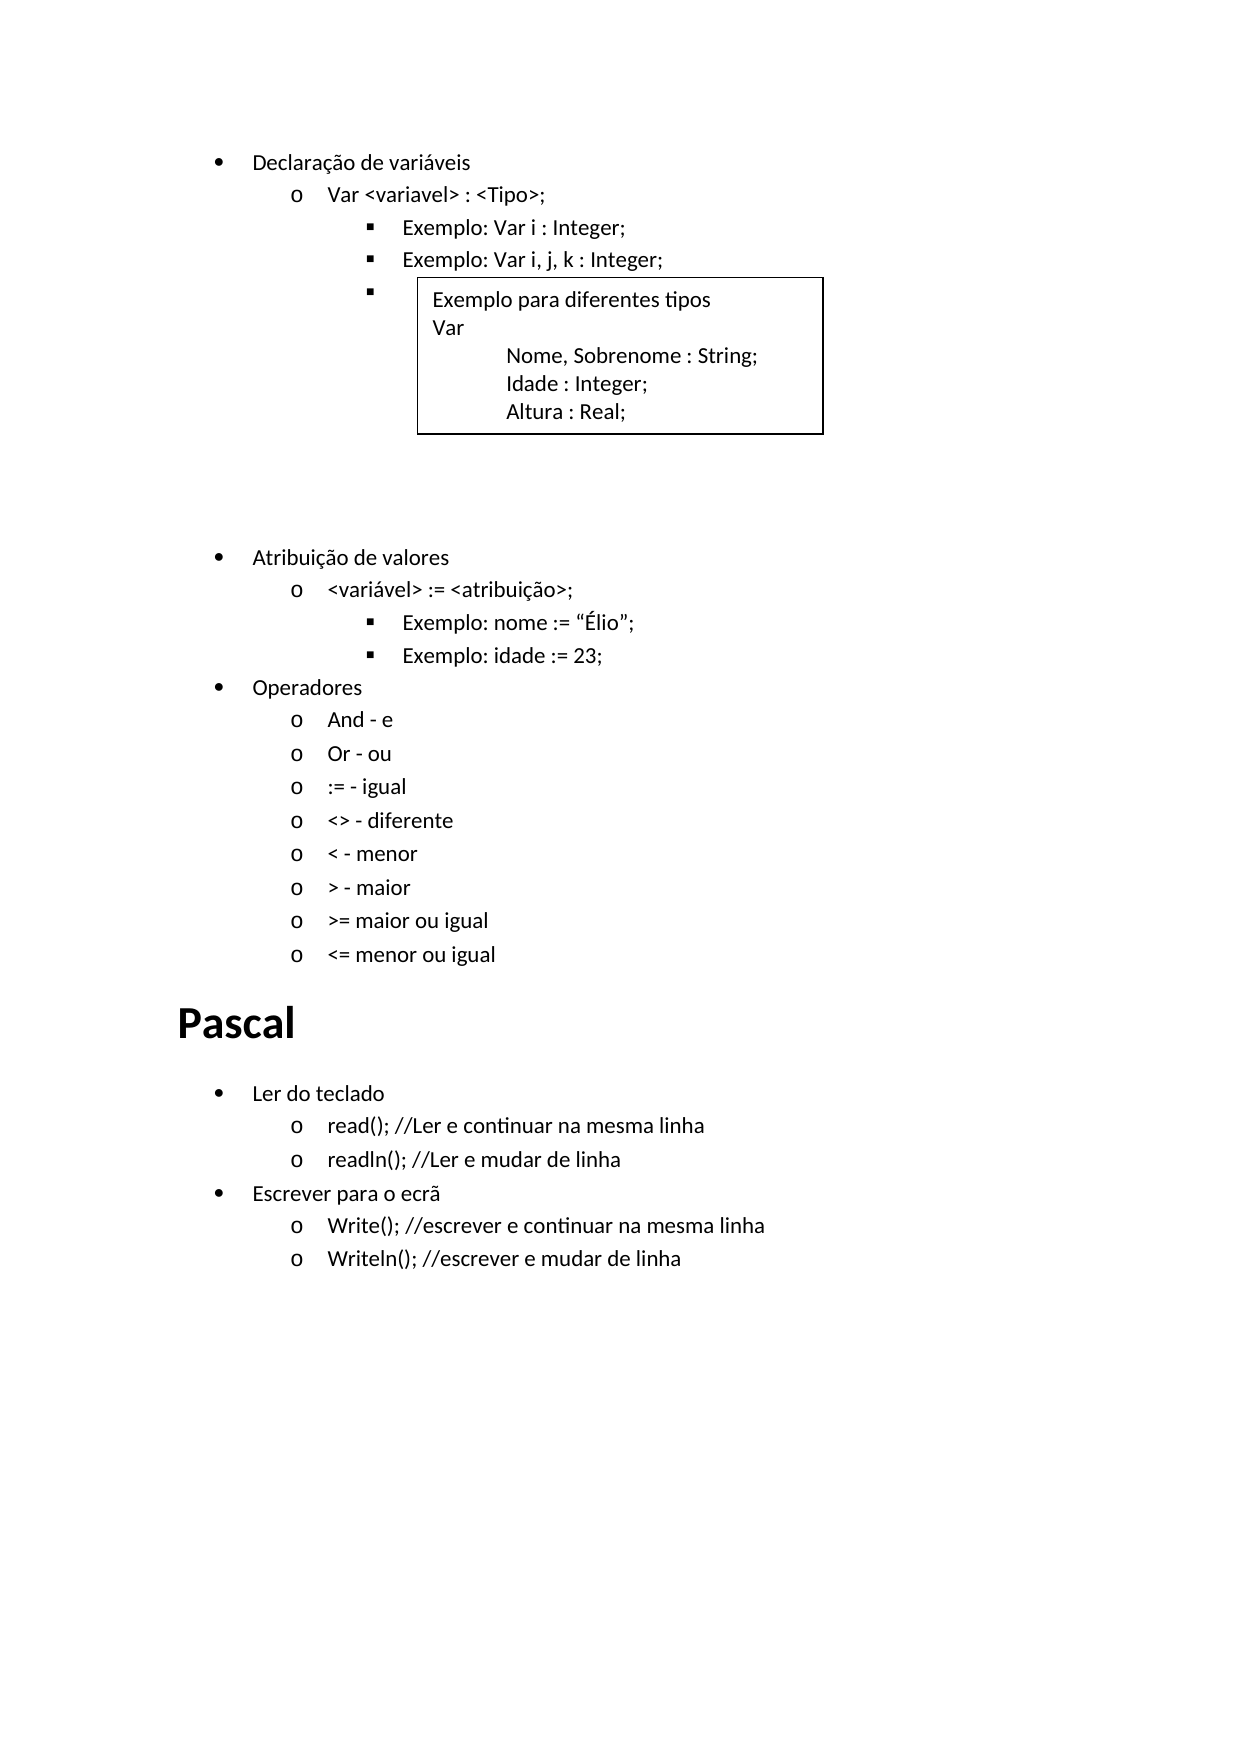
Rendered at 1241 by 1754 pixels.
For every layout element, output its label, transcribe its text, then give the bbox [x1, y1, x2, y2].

list Operadores [215, 673, 1063, 701]
list Exemplo: Var i, j, k : Integer; [365, 246, 1063, 273]
text Pascal [177, 994, 1063, 1050]
list Escrever para o ecrã [215, 1179, 1063, 1207]
list >= maior ou igual [290, 906, 1063, 936]
list Declaração de variáveis [215, 148, 1063, 176]
list Writeln(); //escrever e mudar de linha [290, 1244, 1063, 1273]
list Ler do teclado [215, 1079, 1063, 1107]
list Exemplo: Var i : Integer; [365, 213, 1063, 241]
list Exemplo: nome := “Élio”; [365, 608, 1063, 637]
list < - menor [290, 839, 1063, 868]
list > - maior [290, 873, 1063, 902]
list Write(); //escrever e continuar na mesma linha [290, 1211, 1063, 1240]
list Var <variavel> : <Tipo>; [290, 180, 1063, 209]
list <variável> := <atribuição>; [290, 575, 1063, 604]
list And - e [290, 705, 1063, 734]
list <> - diferente [290, 806, 1063, 835]
list read(); //Ler e continuar na mesma linha [290, 1112, 1063, 1141]
list Exemplo: idade := 23; [365, 641, 1063, 669]
list <= menor ou igual [290, 940, 1063, 969]
list Atribuição de valores [215, 543, 1063, 571]
list Or - ou [290, 739, 1063, 768]
list readln(); //Ler e mudar de linha [290, 1145, 1063, 1174]
list := - igual [290, 772, 1063, 801]
